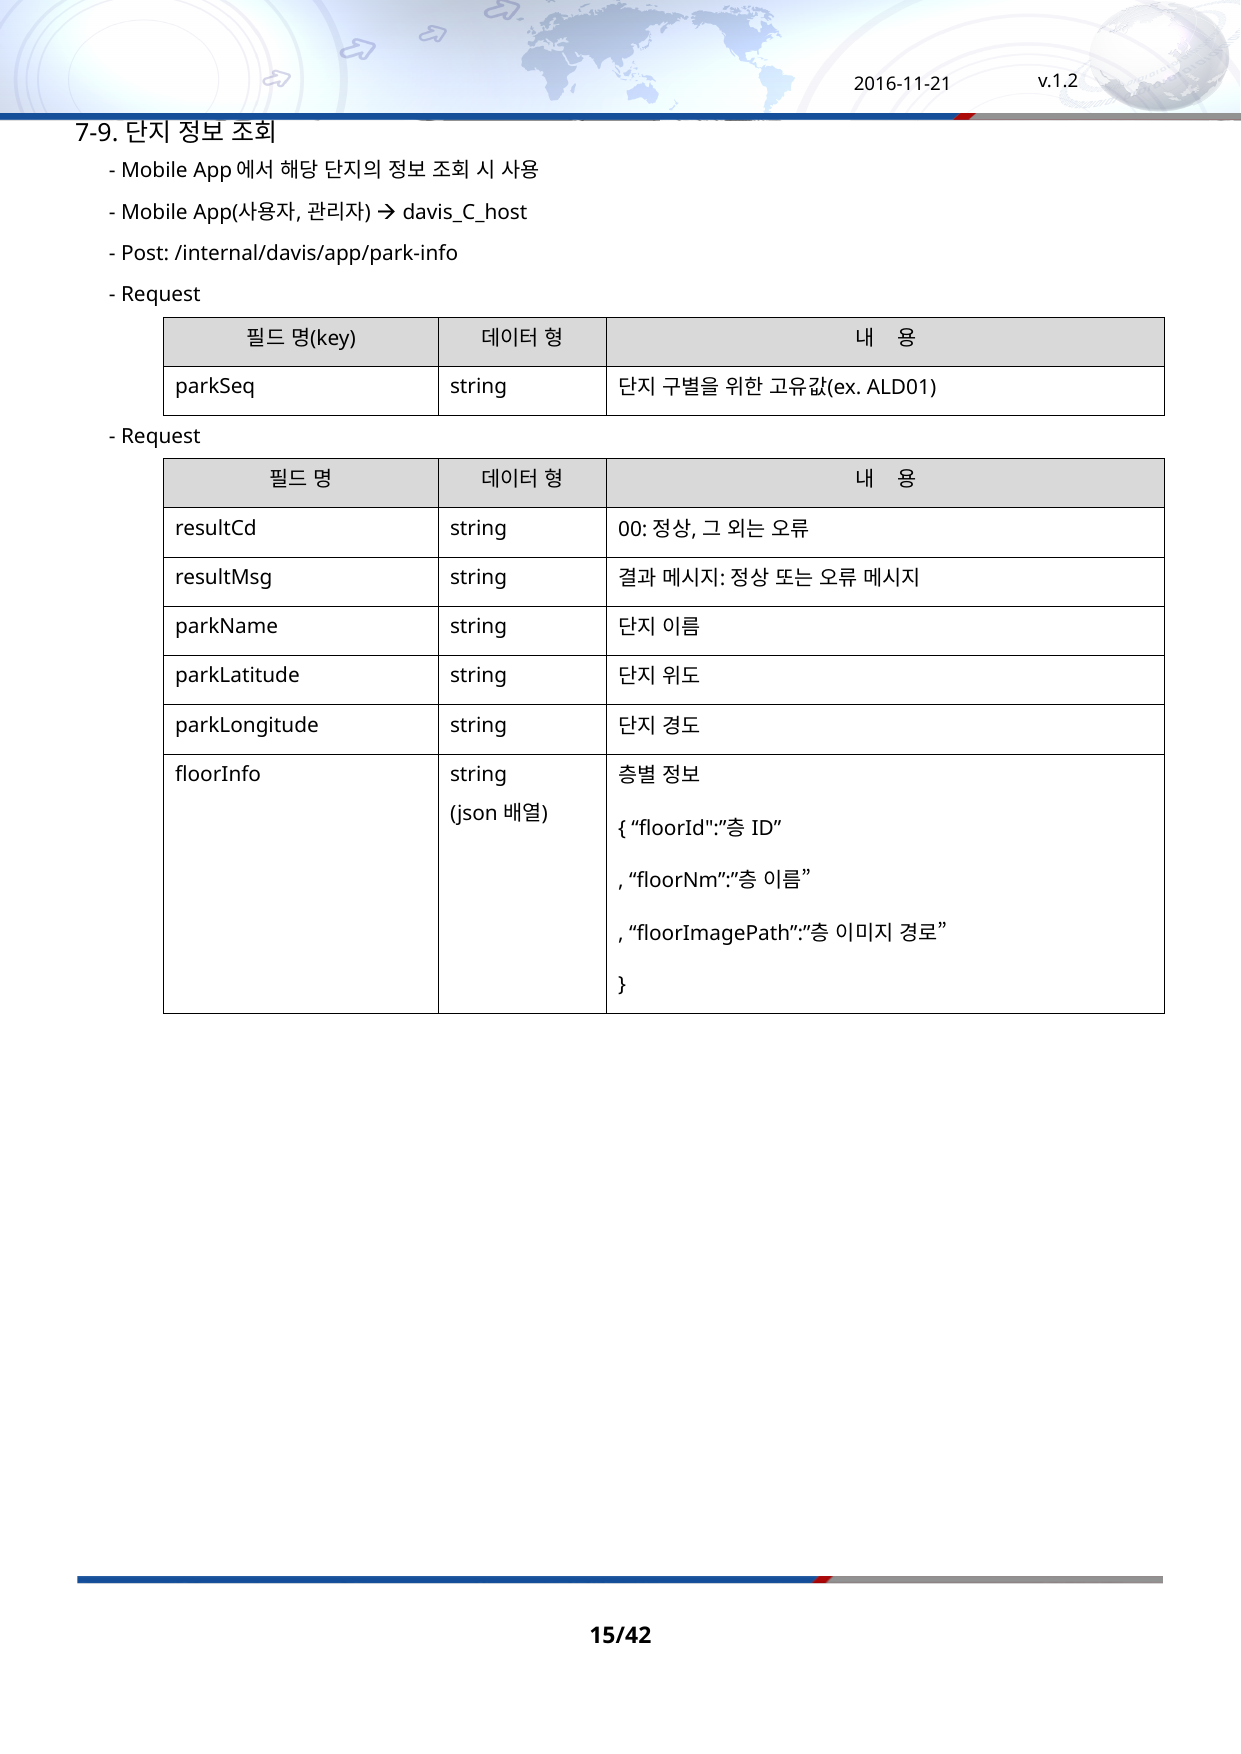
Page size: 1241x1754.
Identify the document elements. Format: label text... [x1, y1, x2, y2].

text - Mobile App에서 해당 단지의 정보 조회 시 사용 [75, 149, 1165, 187]
table_cell 단지 경도 [607, 705, 1164, 754]
table_cell string [439, 558, 606, 606]
table_cell string (json 배열) [439, 755, 606, 1013]
table_cell resultMsg [164, 558, 438, 606]
table_cell string [439, 607, 606, 655]
text - Request [75, 275, 1165, 313]
table_cell string [439, 508, 606, 557]
table_cell 층별 정보 { “floorId":”층 ID” , “floorNm”:”층 이름” , “floorImagePath”:”층 이미지 경로” } [607, 755, 1164, 1013]
table_header 필드 명(key) [164, 318, 438, 366]
table_header 데이터 형 [439, 318, 606, 366]
table_header 데이터 형 [439, 459, 606, 507]
table_cell parkLatitude [164, 656, 438, 704]
table_cell string [439, 705, 606, 754]
table_cell parkLongitude [164, 705, 438, 754]
table_header 내 용 [607, 459, 1164, 507]
picture [0, 0, 1241, 121]
text - Post: /internal/davis/app/park-info [75, 233, 1165, 271]
text 7-9. 단지 정보 조회 [75, 112, 1165, 149]
table_cell 00: 정상, 그 외는 오류 [607, 508, 1164, 557]
table_cell 단지 위도 [607, 656, 1164, 704]
table_header 필드 명 [164, 459, 438, 507]
table_cell 단지 이름 [607, 607, 1164, 655]
text - Mobile App(사용자, 관리자) davis_C_host [75, 191, 1165, 229]
table_cell parkName [164, 607, 438, 655]
table_cell parkSeq [164, 367, 438, 415]
table_cell string [439, 367, 606, 415]
table_cell floorInfo [164, 755, 438, 1013]
table_cell 결과 메시지: 정상 또는 오류 메시지 [607, 558, 1164, 606]
text - Request [75, 416, 1165, 454]
table_cell resultCd [164, 508, 438, 557]
picture [77, 1576, 1163, 1585]
table_cell 단지 구별을 위한 고유값(ex. ALD01) [607, 367, 1164, 415]
table_cell string [439, 656, 606, 704]
table_header 내 용 [607, 318, 1164, 366]
